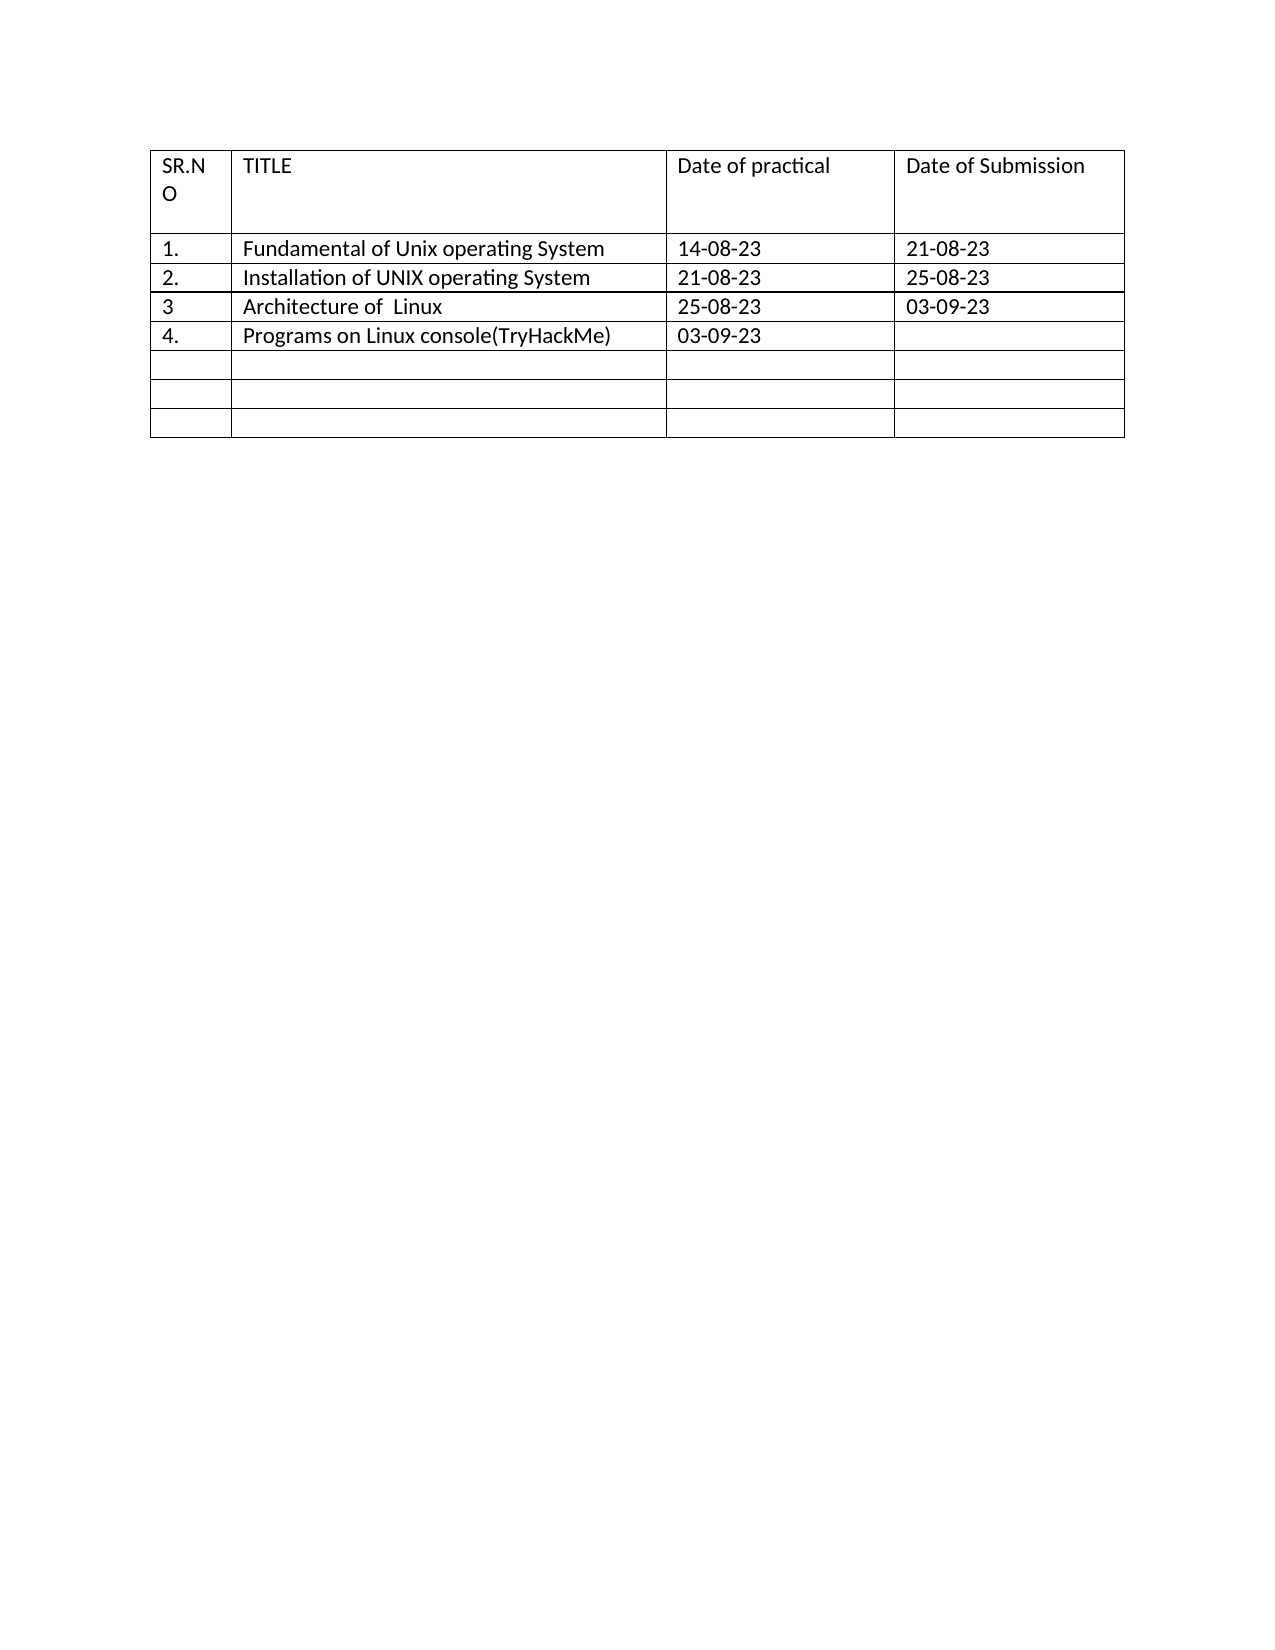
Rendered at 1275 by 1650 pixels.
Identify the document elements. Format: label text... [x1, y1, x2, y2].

table_cell 3 [151, 293, 231, 321]
table_cell [151, 380, 231, 408]
table_cell [895, 351, 1124, 379]
table_header SR.NO [151, 151, 231, 233]
table_cell [232, 380, 666, 408]
table_header Date of practical [667, 151, 894, 233]
table_cell [895, 409, 1124, 437]
table_header Date of Submission [895, 151, 1124, 233]
table_cell Architecture of Linux [232, 293, 666, 321]
table_cell 14-08-23 [667, 234, 894, 262]
table_cell [667, 409, 894, 437]
table_cell 21-08-23 [667, 264, 894, 291]
table_cell 21-08-23 [895, 234, 1124, 262]
table_cell Fundamental of Unix operating System [232, 234, 666, 262]
table_header TITLE [232, 151, 666, 233]
table_cell [895, 380, 1124, 408]
table_cell 25-08-23 [895, 264, 1124, 291]
table_cell [151, 351, 231, 379]
table_cell 03-09-23 [667, 322, 894, 349]
table_cell [895, 322, 1124, 349]
table_cell [232, 409, 666, 437]
table_cell 1. [151, 234, 231, 262]
table_cell 4. [151, 322, 231, 349]
table_cell [667, 380, 894, 408]
table_cell Programs on Linux console(TryHackMe) [232, 322, 666, 349]
table_cell [667, 351, 894, 379]
table_cell Installation of UNIX operating System [232, 264, 666, 291]
table_cell [151, 409, 231, 437]
table_cell 2. [151, 264, 231, 291]
table_cell 25-08-23 [667, 293, 894, 321]
table_cell 03-09-23 [895, 293, 1124, 321]
table_cell [232, 351, 666, 379]
